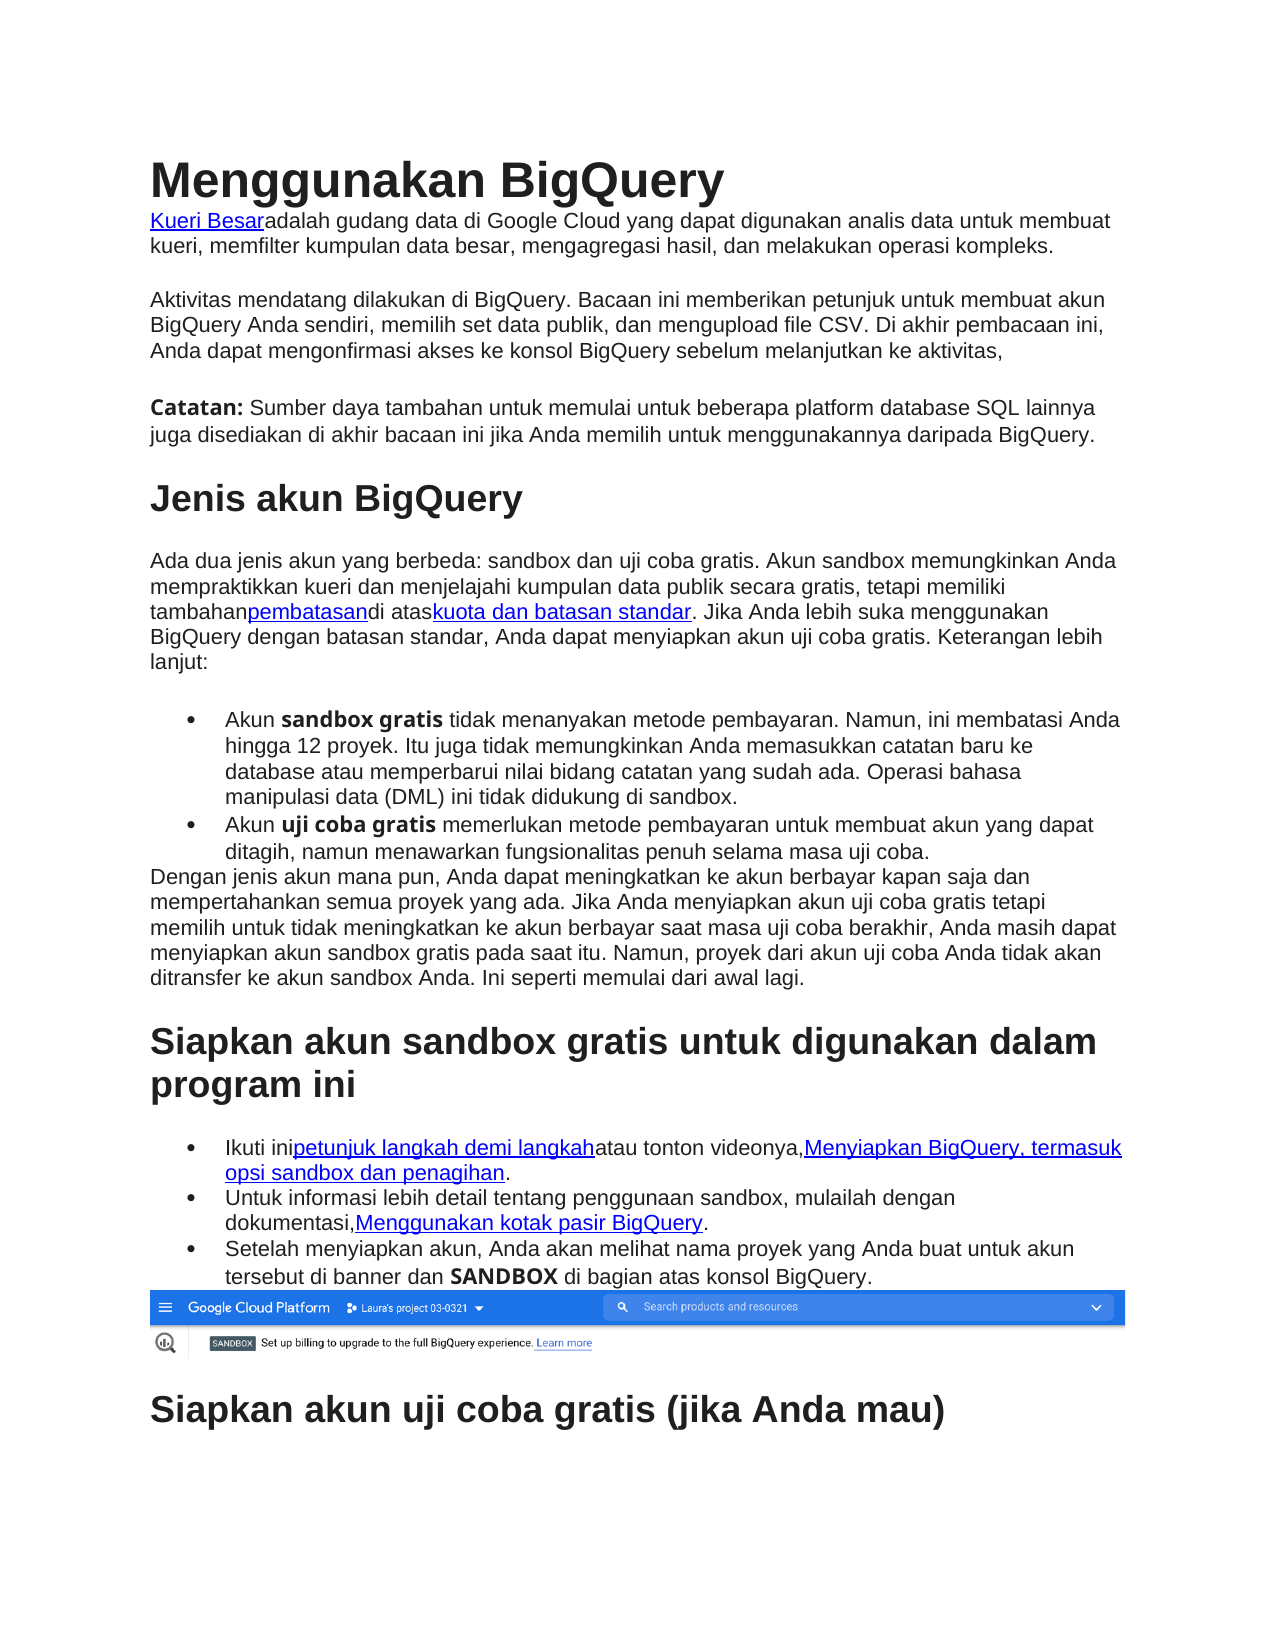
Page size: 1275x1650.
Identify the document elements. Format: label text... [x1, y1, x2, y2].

text Aktivitas mendatang dilakukan di BigQuery. Bacaan ini memberikan petunjuk untuk membuat akun BigQuery Anda sendiri, memilih set data publik, dan mengupload file CSV. Di akhir pembacaan ini, Anda dapat mengonfirmasi akses ke konsol BigQuery sebelum melanjutkan ke aktivitas, [150, 287, 1125, 363]
text Catatan: Sumber daya tambahan untuk memulai untuk beberapa platform database SQL lainnya juga disediakan di akhir bacaan ini jika Anda memilih untuk menggunakannya daripada BigQuery. [150, 392, 1125, 447]
text Menggunakan BigQuery [150, 150, 1125, 207]
text Ada dua jenis akun yang berbeda: sandbox dan uji coba gratis. Akun sandbox memungkinkan Anda mempraktikkan kueri dan menjelajahi kumpulan data publik secara gratis, tetapi memiliki tambahanpembatasandi ataskuota dan batasan standar. Jika Anda lebih suka menggunakan BigQuery dengan batasan standar, Anda dapat menyiapkan akun uji coba gratis. Keterangan lebih lanjut: [150, 548, 1125, 674]
list Untuk informasi lebih detail tentang penggunaan sandbox, mulailah dengan dokumentasi,Menggunakan kotak pasir BigQuery. [187, 1185, 1125, 1235]
list Akun uji coba gratis memerlukan metode pembayaran untuk membuat akun yang dapat ditagih, namun menawarkan fungsionalitas penuh selama masa uji coba. [187, 809, 1125, 864]
picture [150, 1290, 1125, 1359]
list Ikuti inipetunjuk langkah demi langkahatau tonton videonya,Menyiapkan BigQuery, termasuk opsi sandbox dan penagihan. [187, 1134, 1125, 1185]
text Siapkan akun uji coba gratis (jika Anda mau) [150, 1387, 1125, 1431]
list Setelah menyiapkan akun, Anda akan melihat nama proyek yang Anda buat untuk akun tersebut di banner dan SANDBOX di bagian atas konsol BigQuery. [187, 1235, 1125, 1290]
text Jenis akun BigQuery [150, 476, 1125, 519]
list Akun sandbox gratis tidak menanyakan metode pembayaran. Namun, ini membatasi Anda hingga 12 proyek. Itu juga tidak memungkinkan Anda memasukkan catatan baru ke database atau memperbarui nilai bidang catatan yang sudah ada. Operasi bahasa manipulasi data (DML) ini tidak didukung di sandbox. [187, 703, 1125, 809]
text Dengan jenis akun mana pun, Anda dapat meningkatkan ke akun berbayar kapan saja dan mempertahankan semua proyek yang ada. Jika Anda menyiapkan akun uji coba gratis tetapi memilih untuk tidak meningkatkan ke akun berbayar saat masa uji coba berakhir, Anda masih dapat menyiapkan akun sandbox gratis pada saat itu. Namun, proyek dari akun uji coba Anda tidak akan ditransfer ke akun sandbox Anda. Ini seperti memulai dari awal lagi. [150, 864, 1125, 990]
text Kueri Besaradalah gudang data di Google Cloud yang dapat digunakan analis data untuk membuat kueri, memfilter kumpulan data besar, mengagregasi hasil, dan melakukan operasi kompleks. [150, 207, 1125, 258]
text Siapkan akun sandbox gratis untuk digunakan dalam program ini [150, 1019, 1125, 1105]
